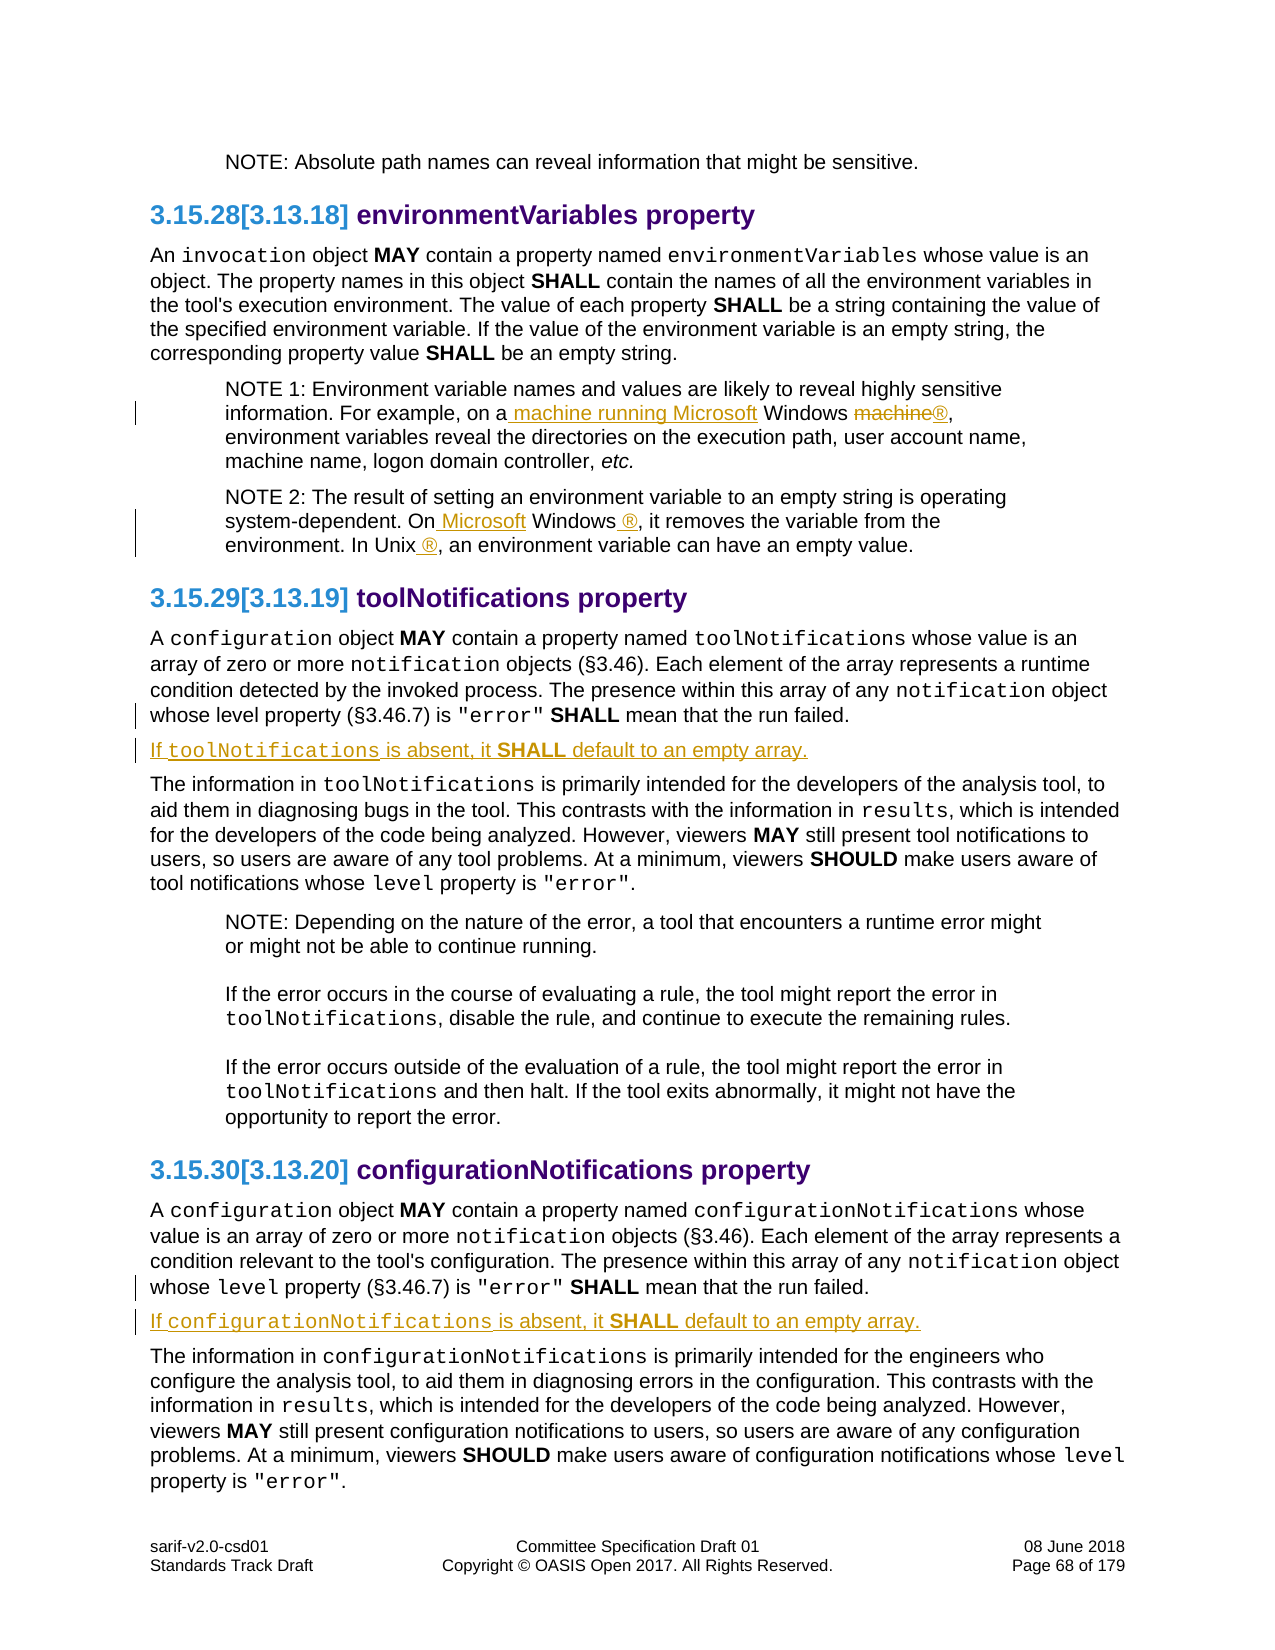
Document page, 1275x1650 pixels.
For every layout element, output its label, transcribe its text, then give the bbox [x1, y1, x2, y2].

text NOTE 1: Environment variable names and values are likely to reveal highly sensitive information. For example, on a Windows , environment variables reveal the directories on the execution path, user account name, machine name, logon domain controller, etc. [225, 377, 1050, 473]
text The information in configurationNotifications is primarily intended for the engineers who configure the analysis tool, to aid them in diagnosing errors in the configuration. This contrasts with the information in results, which is intended for the developers of the code being analyzed. However, viewers MAY still present configuration notifications to users, so users are aware of any configuration problems. At a minimum, viewers SHOULD make users aware of configuration notifications whose level property is "error". [150, 1343, 1125, 1495]
subtitle toolNotifications property [150, 582, 1125, 613]
text A configuration object MAY contain a property named toolNotifications whose value is an array of zero or more notification objects (§3.41). Each element of the array represents a runtime condition detected by the invoked process. The presence within this array of any notification object whose level property (§3.41.6) is "error" SHALL mean that the run failed. [150, 626, 1125, 729]
subtitle configurationNotifications property [150, 1154, 1125, 1185]
subtitle environmentVariables property [150, 199, 1125, 230]
text NOTE 2: The result of setting an environment variable to an empty string is operating system-dependent. On Windows, it removes the variable from the environment. In Unix, an environment variable can have an empty value. [225, 485, 1050, 557]
text An invocation object MAY contain a property named environmentVariables whose value is an object. The property names in this object SHALL contain the names of all the environment variables in the tool's execution environment. The value of each property SHALL be a string containing the value of the specified environment variable. If the value of the environment variable is an empty string, the corresponding property value SHALL be an empty string. [150, 243, 1125, 364]
text A configuration object MAY contain a property named configurationNotifications whose value is an array of zero or more notification objects (§3.41). Each element of the array represents a condition relevant to the tool's configuration. The presence within this array of any notification object whose level property (§3.41.6) is "error" SHALL mean that the run failed. [150, 1198, 1125, 1301]
text NOTE: Depending on the nature of the error, a tool that encounters a runtime error might or might not be able to continue running. If the error occurs in the course of evaluating a rule, the tool might report the error in toolNotifications, disable the rule, and continue to execute the remaining rules. If the error occurs outside of the evaluation of a rule, the tool might report the error in toolNotifications and then halt. If the tool exits abnormally, it might not have the opportunity to report the error. [225, 909, 1050, 1129]
text NOTE: Absolute path names can reveal information that might be sensitive. [225, 150, 1050, 174]
text The information in toolNotifications is primarily intended for the developers of the analysis tool, to aid them in diagnosing bugs in the tool. This contrasts with the information in results, which is intended for the developers of the code being analyzed. However, viewers MAY still present tool notifications to users, so users are aware of any tool problems. At a minimum, viewers SHOULD make users aware of tool notifications whose level property is "error". [150, 772, 1125, 897]
